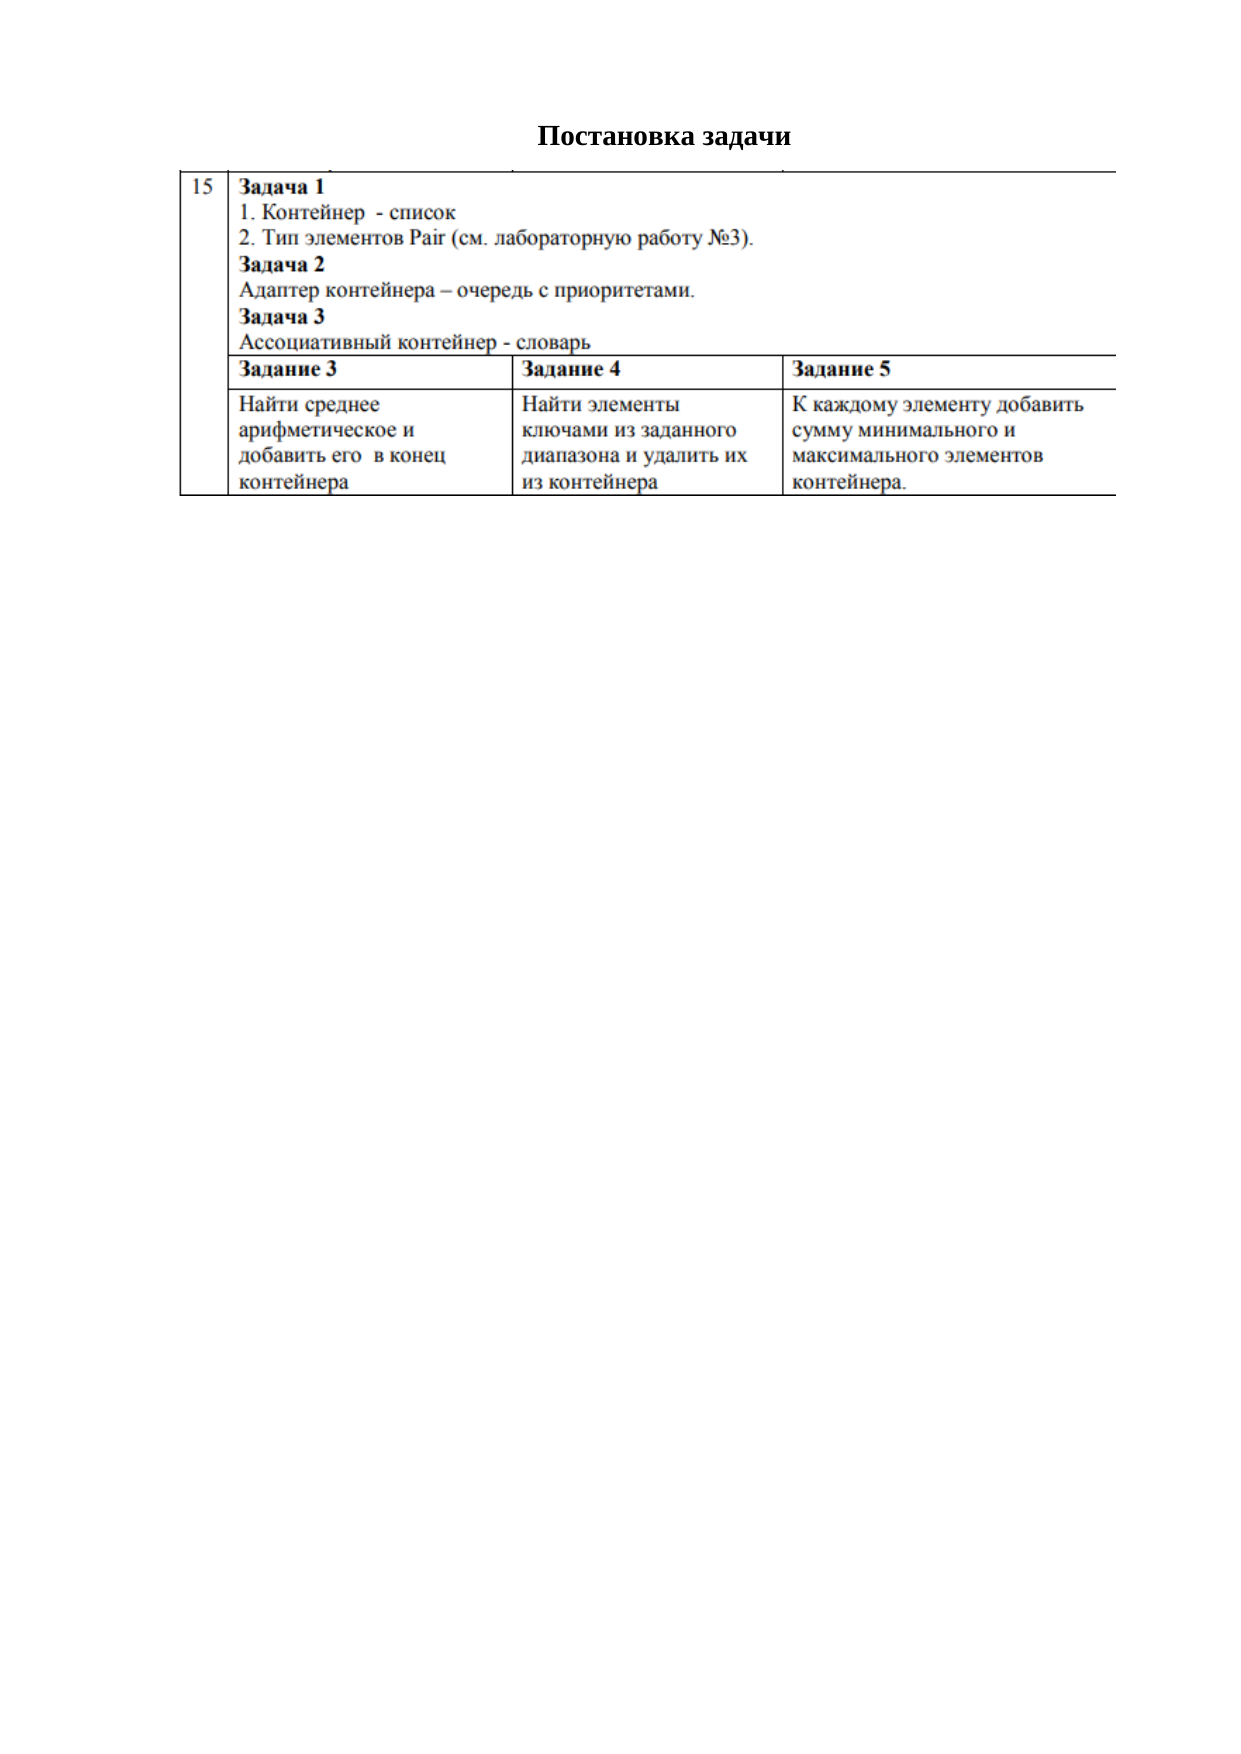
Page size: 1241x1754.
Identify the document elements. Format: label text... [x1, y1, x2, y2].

text Постановка задачи [177, 118, 1152, 152]
picture [177, 170, 1116, 496]
